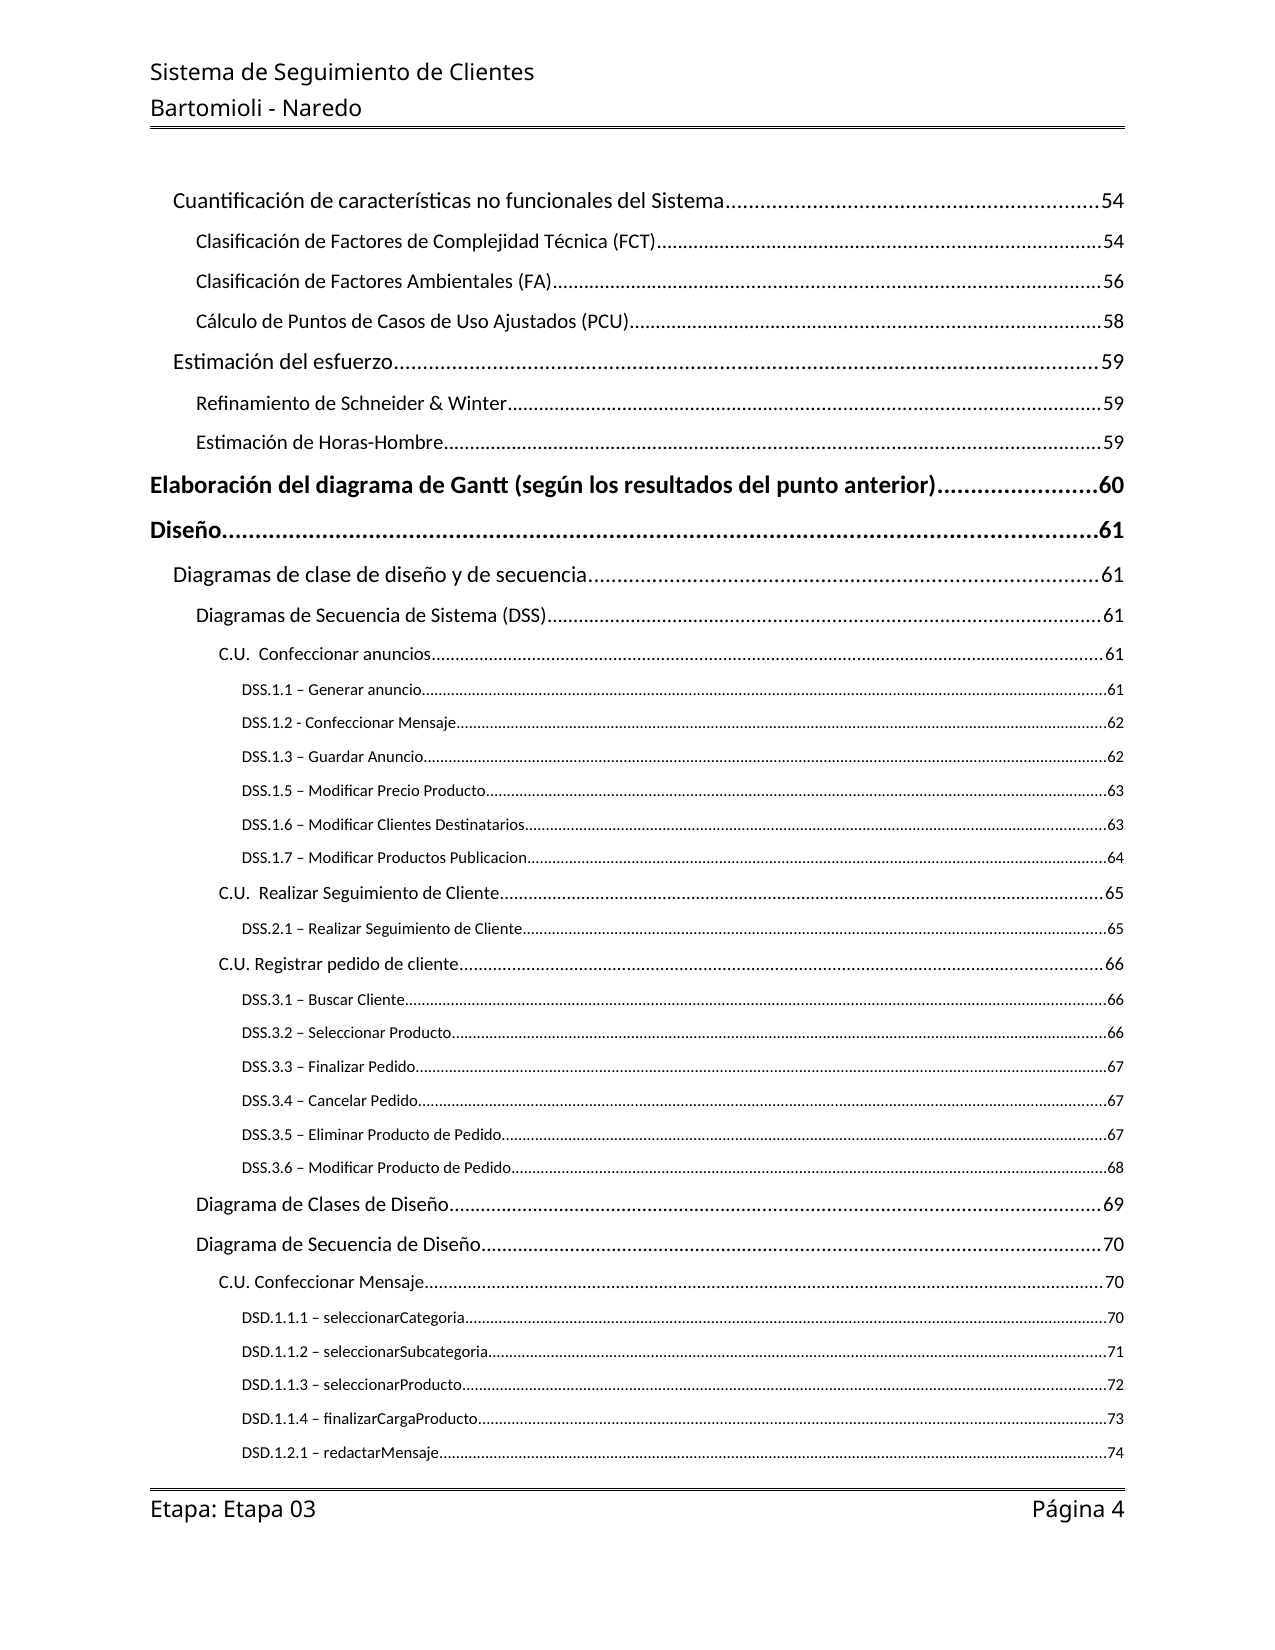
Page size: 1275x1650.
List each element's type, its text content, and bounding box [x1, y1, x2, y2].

text Diagrama de Secuencia de Diseño 70 [196, 1231, 1125, 1256]
text DSS.1.1 – Generar anuncio 61 [242, 679, 1125, 699]
text Cálculo de Puntos de Casos de Uso Ajustados (PCU) 58 [196, 308, 1125, 333]
text DSD.1.1.2 – seleccionarSubcategoria 71 [242, 1341, 1125, 1361]
text DSD.1.1.1 – seleccionarCategoria 70 [242, 1307, 1125, 1327]
text Diagrama de Clases de Diseño 69 [196, 1191, 1125, 1217]
text Clasificación de Factores Ambientales (FA) 56 [196, 268, 1125, 294]
text DSS.2.1 – Realizar Seguimiento de Cliente 65 [242, 918, 1125, 938]
text C.U. Confeccionar anuncios 61 [219, 642, 1125, 665]
text DSS.1.7 – Modificar Productos Publicacion 64 [242, 848, 1125, 868]
text DSS.3.2 – Seleccionar Producto 66 [242, 1022, 1125, 1043]
text Estimación de Horas-Hombre 59 [196, 429, 1125, 455]
text Elaboración del diagrama de Gantt (según los resultados del punto anterior) 60 [150, 469, 1125, 500]
text Diagramas de Secuencia de Sistema (DSS) 61 [196, 603, 1125, 628]
text Diagramas de clase de diseño y de secuencia 61 [173, 560, 1125, 588]
text DSD.1.1.4 – finalizarCargaProducto 73 [242, 1408, 1125, 1429]
text Diseño 61 [150, 514, 1125, 545]
text DSS.3.4 – Cancelar Pedido 67 [242, 1090, 1125, 1110]
text Cuantificación de características no funcionales del Sistema 54 [173, 186, 1125, 214]
text C.U. Realizar Seguimiento de Cliente 65 [219, 881, 1125, 904]
text DSD.1.2.1 – redactarMensaje 74 [242, 1442, 1125, 1462]
text Estimación del esfuerzo 59 [173, 347, 1125, 375]
text DSD.1.1.3 – seleccionarProducto 72 [242, 1375, 1125, 1395]
text DSS.1.3 – Guardar Anuncio 62 [242, 746, 1125, 767]
text C.U. Confeccionar Mensaje 70 [219, 1270, 1125, 1293]
text DSS.3.3 – Finalizar Pedido 67 [242, 1056, 1125, 1077]
text DSS.3.5 – Eliminar Producto de Pedido 67 [242, 1124, 1125, 1144]
text DSS.3.6 – Modificar Producto de Pedido 68 [242, 1157, 1125, 1178]
text C.U. Registrar pedido de cliente 66 [219, 952, 1125, 975]
text Clasificación de Factores de Complejidad Técnica (FCT) 54 [196, 229, 1125, 254]
text DSS.1.6 – Modificar Clientes Destinatarios 63 [242, 814, 1125, 834]
text DSS.3.1 – Buscar Cliente 66 [242, 989, 1125, 1009]
text DSS.1.5 – Modificar Precio Producto 63 [242, 780, 1125, 801]
text Refinamiento de Schneider & Winter 59 [196, 390, 1125, 415]
text DSS.1.2 - Confeccionar Mensaje 62 [242, 713, 1125, 733]
